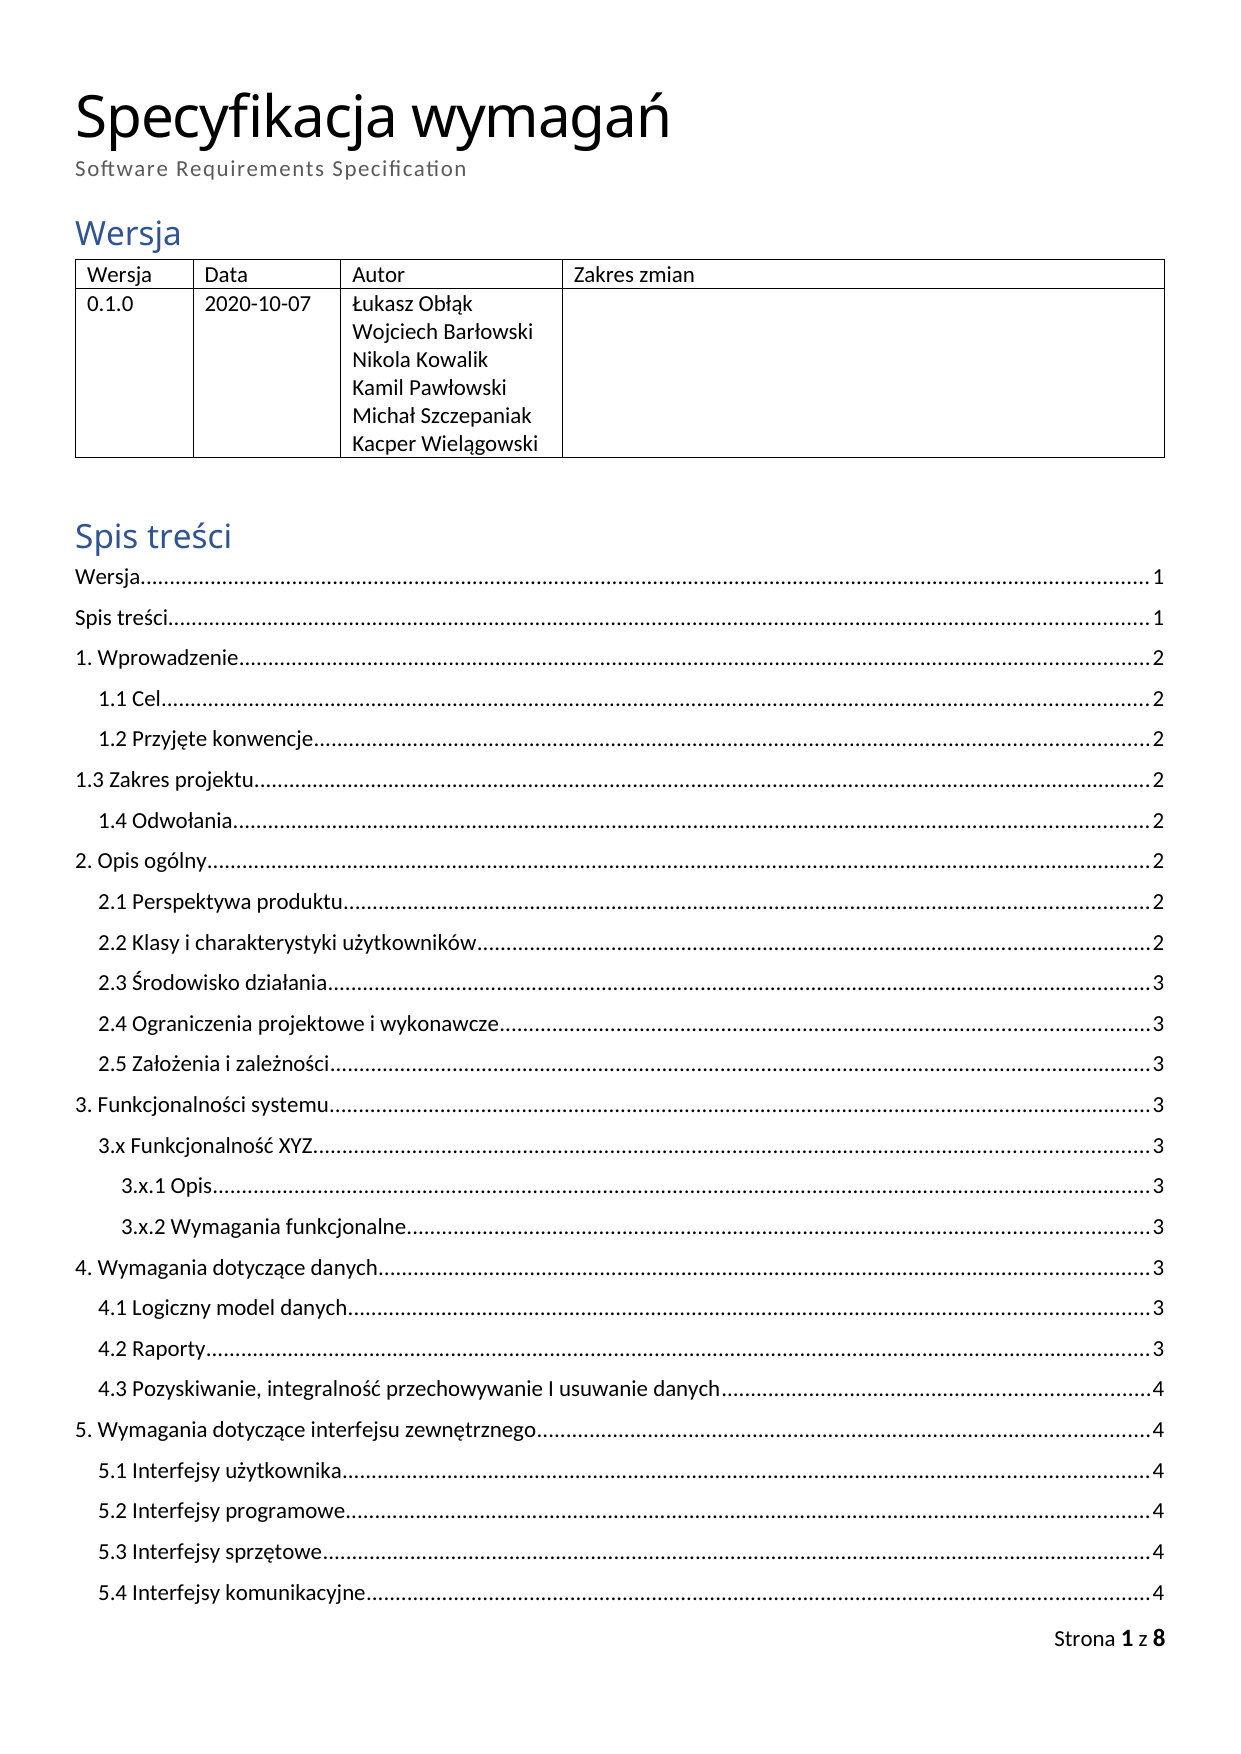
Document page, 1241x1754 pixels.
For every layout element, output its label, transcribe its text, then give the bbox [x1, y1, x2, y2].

text 1. Wprowadzenie 2 [75, 643, 1165, 671]
text 2.5 Założenia i zależności 3 [98, 1049, 1165, 1078]
table_header Zakres zmian [563, 260, 1164, 288]
text 3.x.1 Opis 3 [121, 1171, 1165, 1199]
text 2.4 Ograniczenia projektowe i wykonawcze 3 [98, 1009, 1165, 1037]
text 1.4 Odwołania 2 [98, 806, 1165, 834]
table_header Autor [341, 260, 562, 288]
subtitle Software Requirements Specification [75, 154, 1165, 182]
text 4. Wymagania dotyczące danych 3 [75, 1253, 1165, 1281]
text 2.3 Środowisko działania 3 [98, 968, 1165, 996]
text 1.2 Przyjęte konwencje 2 [98, 724, 1165, 753]
table_cell 0.1.0 [76, 289, 193, 457]
text 4.1 Logiczny model danych 3 [98, 1293, 1165, 1321]
table_cell Łukasz Obłąk Wojciech Barłowski Nikola Kowalik Kamil Pawłowski Michał Szczepaniak Kacper Wielągowski [341, 289, 562, 457]
text 5. Wymagania dotyczące interfejsu zewnętrznego 4 [75, 1415, 1165, 1443]
table_header Data [194, 260, 340, 288]
text 2.1 Perspektywa produktu 2 [98, 887, 1165, 915]
text 1.1 Cel 2 [98, 684, 1165, 712]
table_header Wersja [76, 260, 193, 288]
text Spis treści 1 [75, 603, 1165, 631]
text 3. Funkcjonalności systemu 3 [75, 1090, 1165, 1118]
text 5.4 Interfejsy komunikacyjne 4 [98, 1578, 1165, 1606]
title Specyfikacja wymagań [75, 75, 1165, 154]
text 4.2 Raporty 3 [98, 1334, 1165, 1362]
subtitle Wersja [75, 210, 1165, 255]
text 5.3 Interfejsy sprzętowe 4 [98, 1537, 1165, 1565]
text 2.2 Klasy i charakterystyki użytkowników 2 [98, 928, 1165, 956]
text 3.x Funkcjonalność XYZ 3 [98, 1131, 1165, 1159]
text 3.x.2 Wymagania funkcjonalne 3 [121, 1212, 1165, 1240]
text 5.2 Interfejsy programowe 4 [98, 1496, 1165, 1524]
text 2. Opis ogólny 2 [75, 846, 1165, 874]
text 1.3 Zakres projektu 2 [75, 765, 1165, 793]
table_cell 2020-10-07 [194, 289, 340, 457]
table_cell [563, 289, 1164, 457]
subtitle Spis treści [75, 513, 1165, 558]
text 5.1 Interfejsy użytkownika 4 [98, 1456, 1165, 1484]
text Wersja 1 [75, 562, 1165, 590]
text 4.3 Pozyskiwanie, integralność przechowywanie I usuwanie danych 4 [98, 1374, 1165, 1403]
